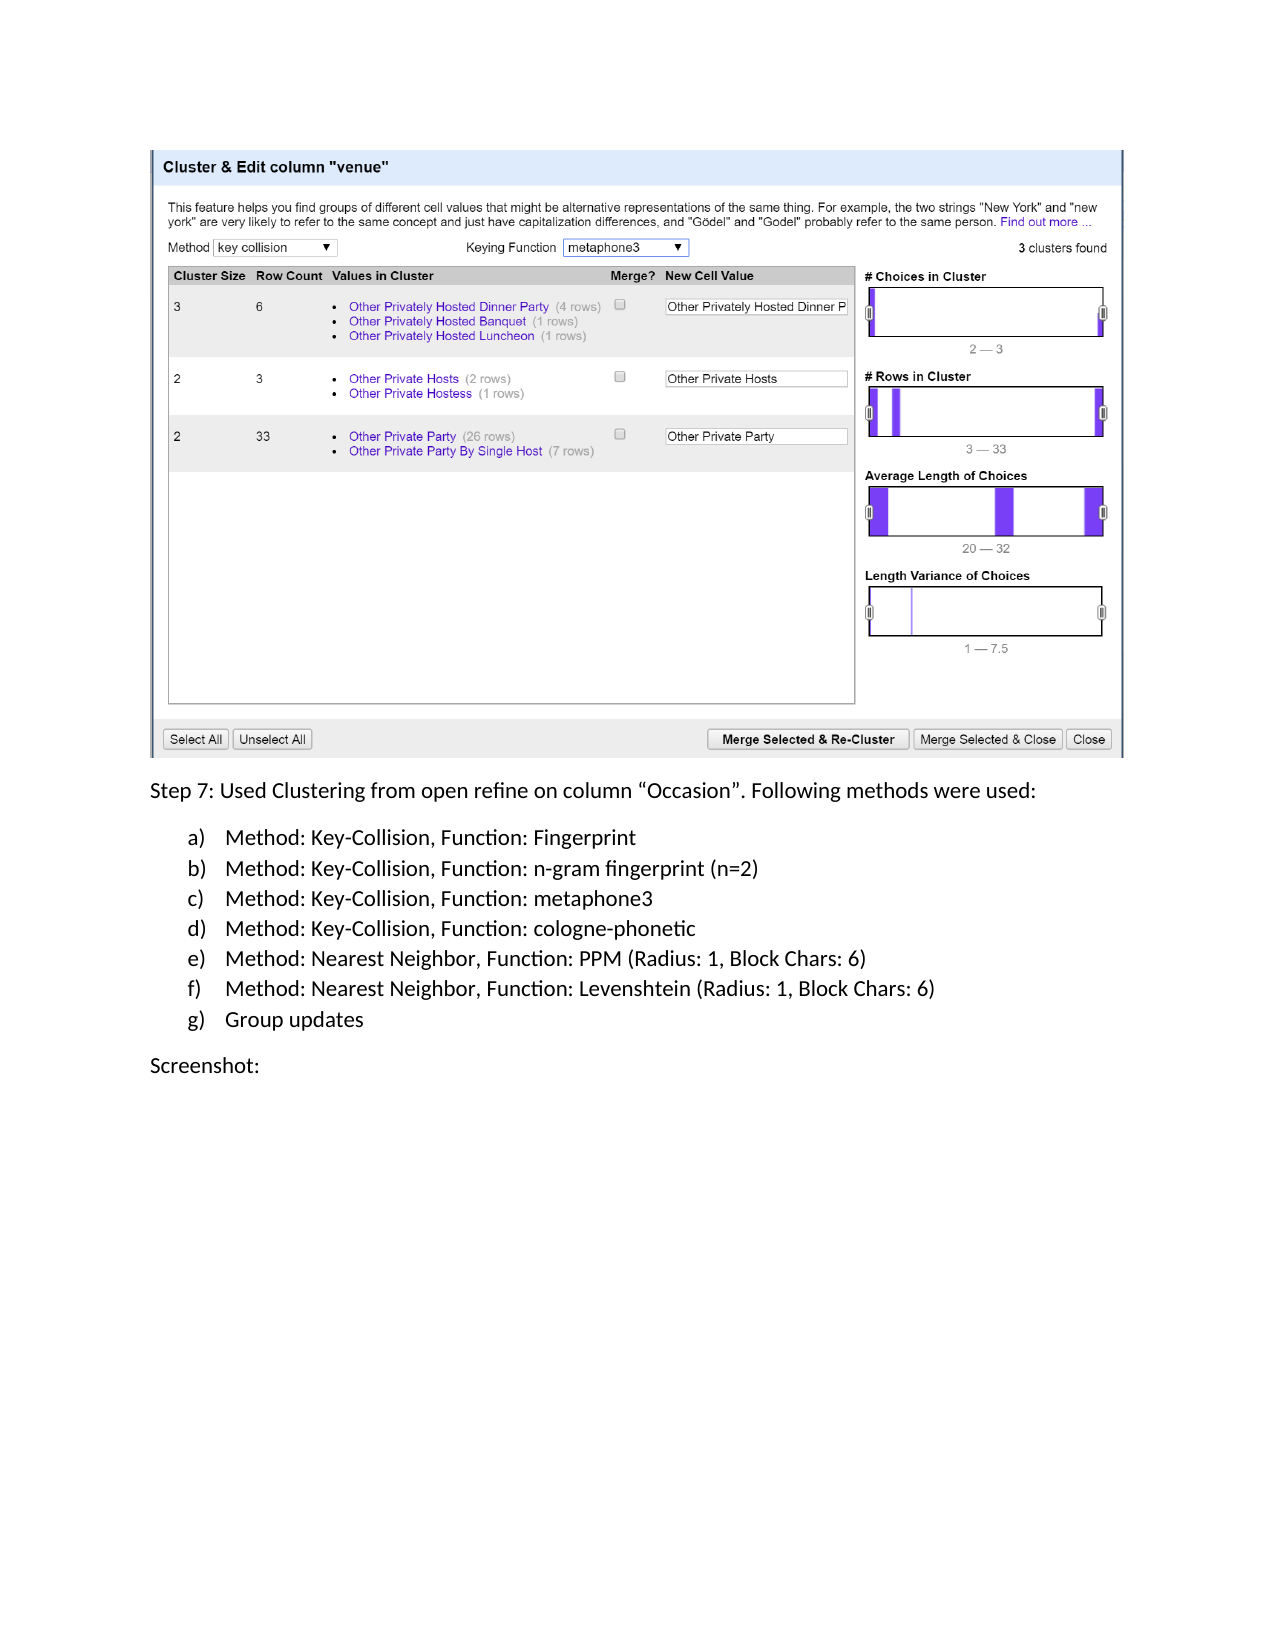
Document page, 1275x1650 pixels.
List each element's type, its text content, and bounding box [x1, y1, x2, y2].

list Method: Key-Collision, Function: cologne-phonetic [187, 914, 1125, 942]
list Group updates [187, 1005, 1125, 1033]
picture [150, 150, 1124, 758]
list Method: Key-Collision, Function: metaphone3 [187, 884, 1125, 912]
list Method: Nearest Neighbor, Function: PPM (Radius: 1, Block Chars: 6) [187, 944, 1125, 972]
list Method: Nearest Neighbor, Function: Levenshtein (Radius: 1, Block Chars: 6) [187, 974, 1125, 1003]
list Method: Key-Collision, Function: Fingerprint [187, 823, 1125, 852]
text Screenshot: [150, 1052, 1125, 1080]
list Method: Key-Collision, Function: n-gram fingerprint (n=2) [187, 854, 1125, 882]
text Step 7: Used Clustering from open refine on column “Occasion”. Following methods were used: [150, 777, 1125, 805]
